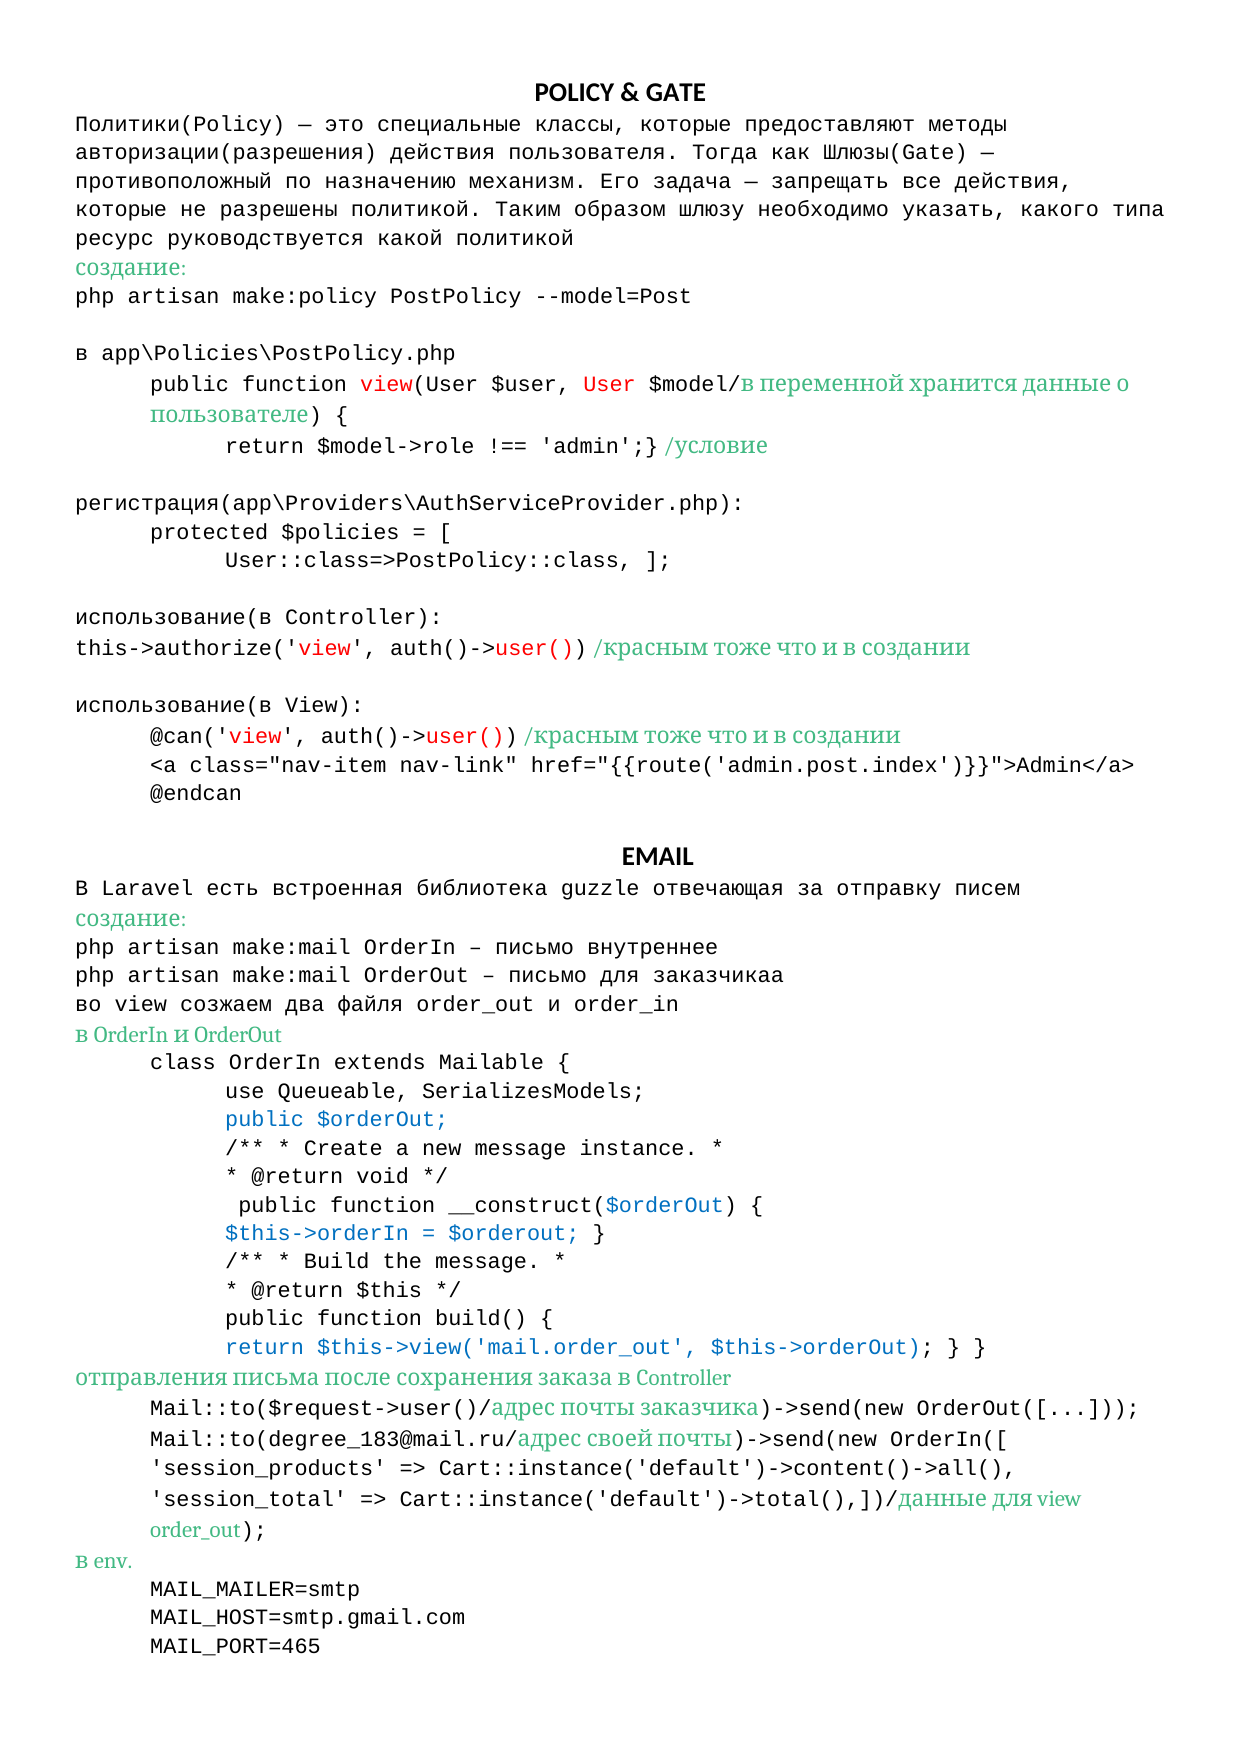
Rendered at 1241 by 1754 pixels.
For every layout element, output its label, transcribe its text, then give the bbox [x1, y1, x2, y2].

text public function view(User $user, User $model/в переменной хранится данные о пользователе) { [150, 371, 1165, 429]
text public function build() { [225, 1307, 1165, 1332]
text POLICY & GATE [75, 75, 1165, 108]
text this->authorize('view', auth()->user()) /красным тоже что и в создании [75, 635, 1165, 662]
text Mail::to(degree_183@mail.ru/адрес своей почты)->send(new OrderIn([ [150, 1426, 1165, 1453]
text public $orderOut; [225, 1108, 1165, 1133]
text В Laravel есть встроенная библиотека guzzle отвечающая за отправку писем [75, 877, 1165, 902]
text public function __construct($orderOut) { [225, 1194, 1165, 1218]
text в env. [75, 1548, 1165, 1574]
text use Queueable, SerializesModels; [225, 1080, 1165, 1105]
text использование(в Controller): [75, 606, 1165, 631]
text return $model->role !== 'admin';} /условие [225, 433, 1165, 460]
text User::class=>PostPolicy::class, ]; [225, 549, 1165, 574]
text EMAIL [150, 839, 1165, 872]
text отправления письма после сохранения заказа в Controller [75, 1364, 1165, 1391]
text MAIL_HOST=smtp.gmail.com [150, 1606, 1165, 1631]
text php artisan make:policy PostPolicy --model=Post [75, 285, 1165, 310]
text /** * Create a new message instance. * [225, 1137, 1165, 1162]
text в app\Policies\PostPolicy.php [75, 342, 1165, 367]
text * @return $this */ [225, 1279, 1165, 1304]
text в OrderIn и OrderOut [75, 1021, 1165, 1048]
text $this->orderIn = $orderout; } [225, 1222, 1165, 1247]
text создание: [75, 906, 1165, 932]
text MAIL_PORT=465 [150, 1635, 1165, 1660]
text во view созжаем два файля order_out и order_in [75, 993, 1165, 1018]
text php artisan make:mail OrderOut – письмо для заказчикаа [75, 964, 1165, 989]
text /** * Build the message. * [225, 1251, 1165, 1275]
text * @return void */ [225, 1165, 1165, 1190]
text 'session_total' => Cart::instance('default')->total(),])/данные для view order_out); [150, 1486, 1165, 1544]
text регистрация(app\Providers\AuthServiceProvider.php): [75, 493, 1165, 517]
text class OrderIn extends Mailable { [150, 1052, 1165, 1076]
text return $this->view('mail.order_out', $this->orderOut); } } [225, 1336, 1165, 1361]
text MAIL_MAILER=smtp [150, 1578, 1165, 1603]
text @can('view', auth()->user()) /красным тоже что и в создании [150, 723, 1165, 750]
text Политики(Policy) — это специальные классы, которые предоставляют методы авторизации(разрешения) действия пользователя. Тогда как Шлюзы(Gate) — противоположный по назначению механизм. Его задача — запрещать все действия, которые не разрешены политикой. Таким образом шлюзу необходимо указать, какого типа ресурс руководствуется какой политикой [75, 113, 1165, 251]
text 'session_products' => Cart::instance('default')->content()->all(), [150, 1457, 1165, 1482]
text protected $policies = [ [150, 521, 1165, 546]
text <a class="nav-item nav-link" href="{{route('admin.post.index')}}">Admin</a> @endcan [150, 754, 1165, 807]
text создание: [75, 255, 1165, 281]
text использование(в View): [75, 694, 1165, 719]
text php artisan make:mail OrderIn – письмо внутреннее [75, 936, 1165, 961]
text Mail::to($request->user()/адрес почты заказчика)->send(new OrderOut([...])); [150, 1394, 1165, 1422]
